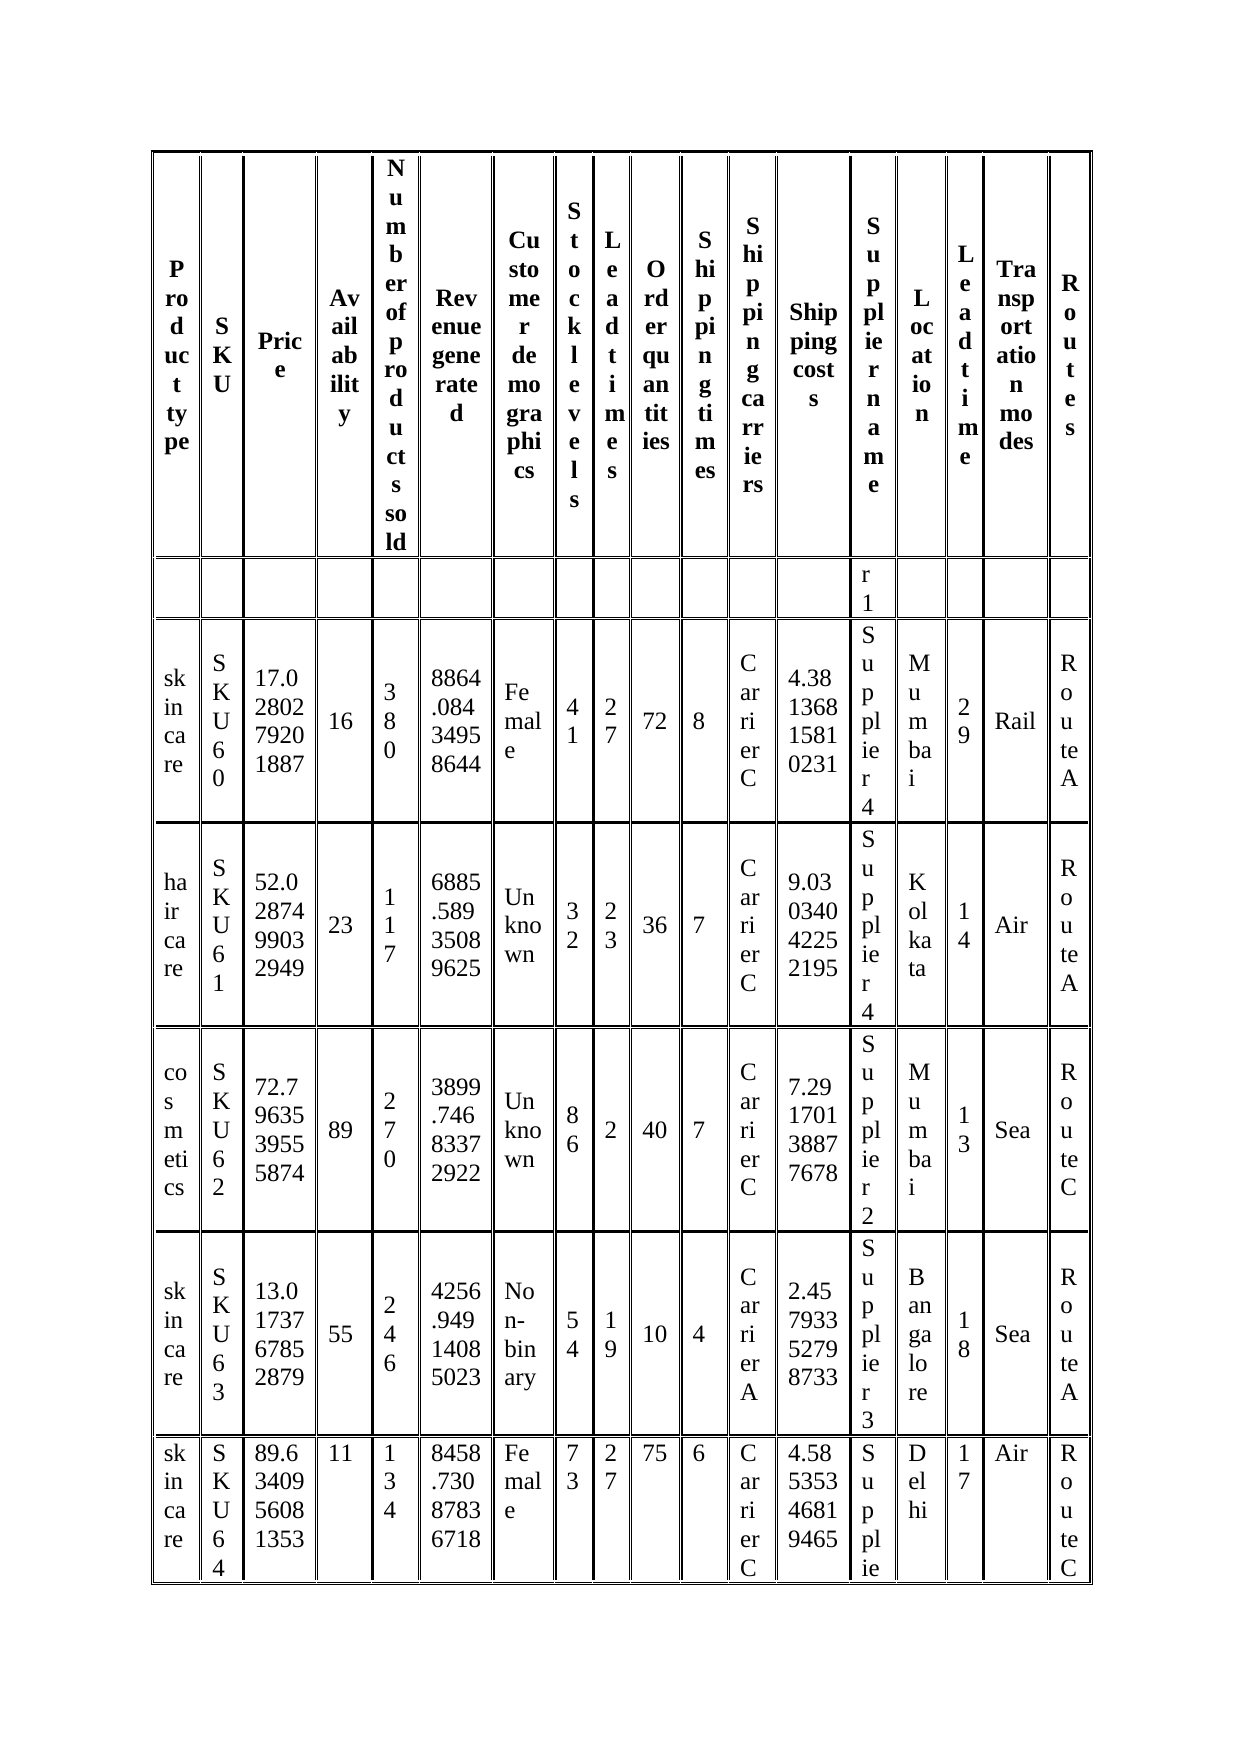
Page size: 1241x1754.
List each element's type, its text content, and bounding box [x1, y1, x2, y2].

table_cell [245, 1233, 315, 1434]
table_header Transportation modes [983, 152, 1049, 556]
table_header Stock levels [555, 152, 593, 556]
table_header Price [243, 153, 317, 556]
table_header Lead time [946, 152, 983, 556]
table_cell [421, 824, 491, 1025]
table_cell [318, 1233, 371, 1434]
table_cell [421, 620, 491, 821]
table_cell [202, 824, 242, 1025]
table_header Lead times [593, 153, 631, 556]
table_header Location [897, 153, 946, 556]
table_header Order quantities [631, 152, 681, 556]
table_header SKU [201, 152, 243, 556]
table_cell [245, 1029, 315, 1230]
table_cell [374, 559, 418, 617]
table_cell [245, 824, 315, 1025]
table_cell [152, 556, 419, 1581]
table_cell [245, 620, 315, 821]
table_header Revenue generated [420, 152, 493, 556]
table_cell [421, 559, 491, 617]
table_header Supplier name [850, 153, 897, 556]
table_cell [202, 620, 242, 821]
table_header Availability [317, 152, 372, 556]
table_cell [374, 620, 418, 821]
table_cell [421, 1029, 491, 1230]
table_header Shipping costs [777, 152, 850, 556]
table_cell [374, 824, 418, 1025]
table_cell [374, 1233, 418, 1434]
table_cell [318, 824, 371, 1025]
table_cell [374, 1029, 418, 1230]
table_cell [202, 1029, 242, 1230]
table_header Product type [154, 153, 201, 556]
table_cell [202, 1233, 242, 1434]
table_header Shipping carriers [729, 153, 777, 556]
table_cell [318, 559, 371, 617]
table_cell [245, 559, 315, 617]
table_header Shipping times [681, 153, 729, 556]
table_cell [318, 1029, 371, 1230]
table_header Number of products sold [372, 153, 419, 556]
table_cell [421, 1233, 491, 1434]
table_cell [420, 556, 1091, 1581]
table_header Customer demographics [493, 152, 555, 556]
table_header Routes [1049, 153, 1089, 556]
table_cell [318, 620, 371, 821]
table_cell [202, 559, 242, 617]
